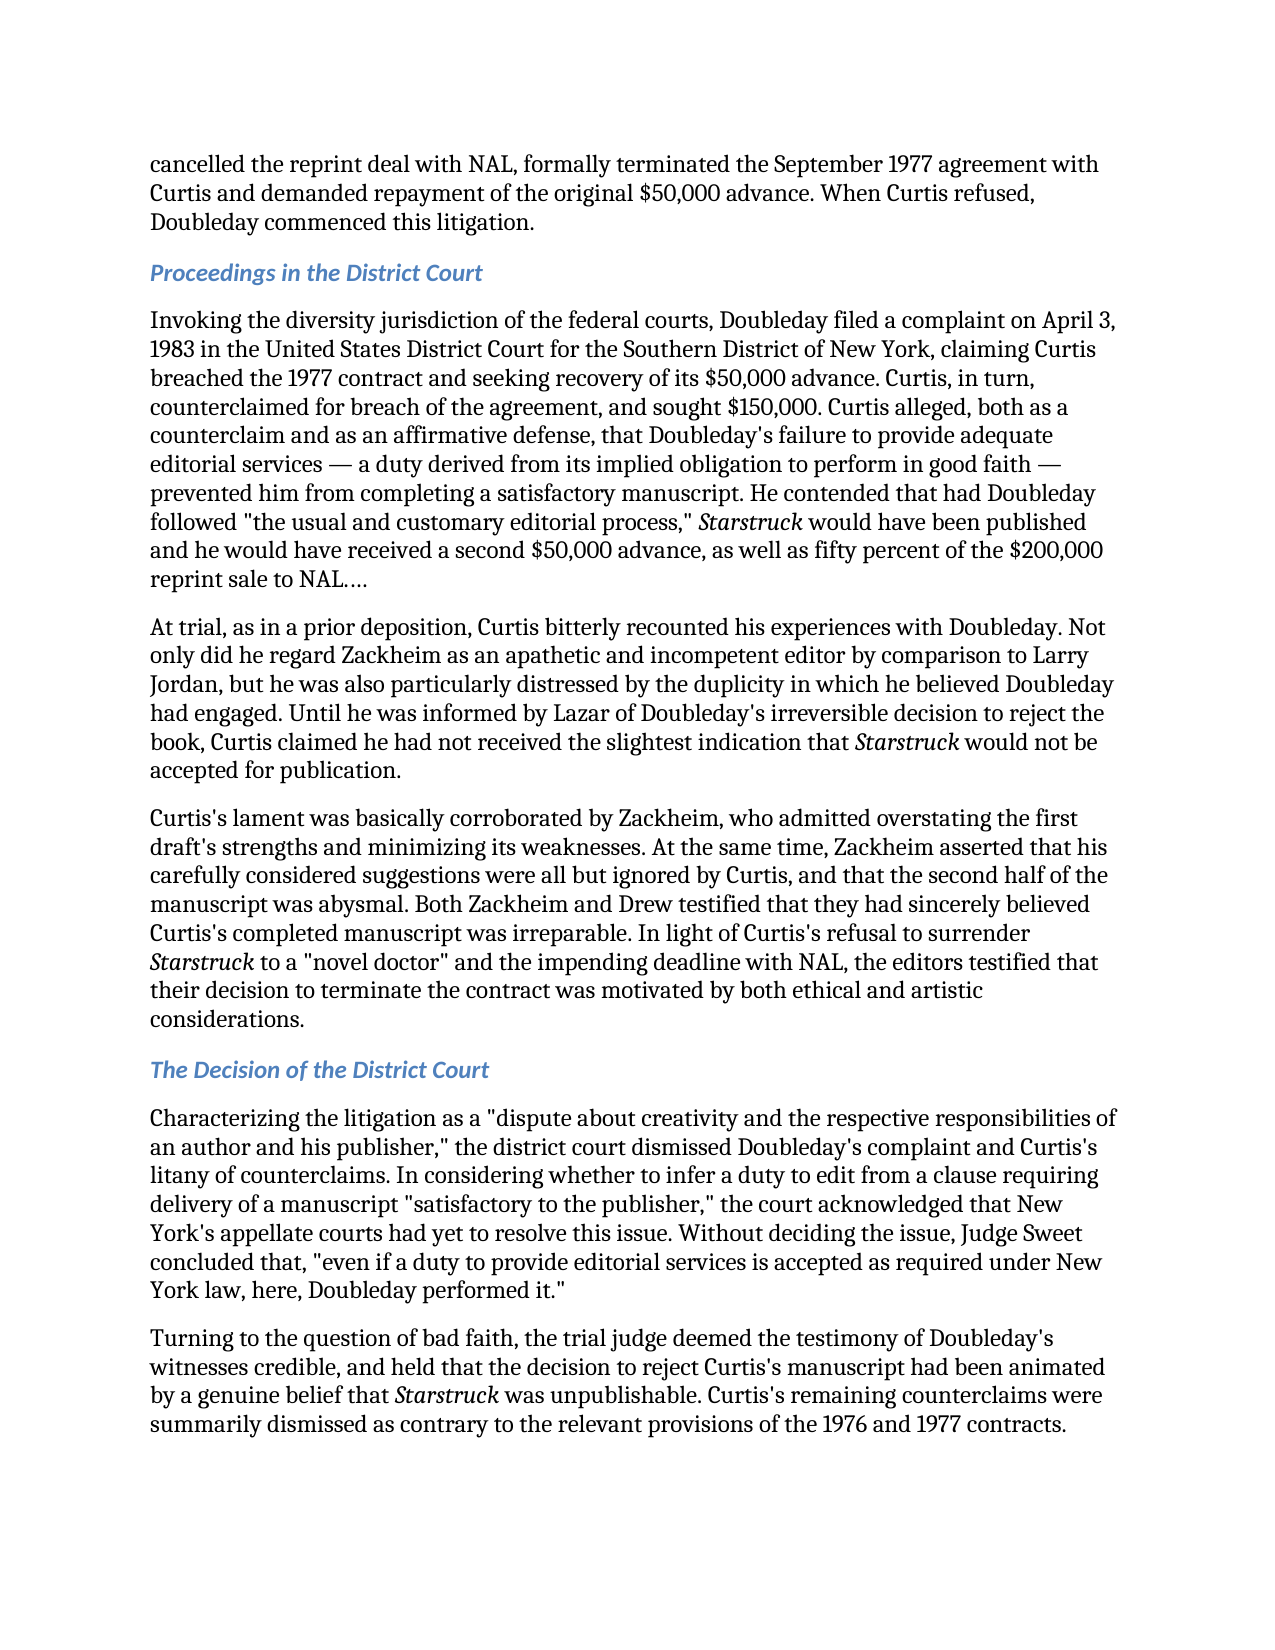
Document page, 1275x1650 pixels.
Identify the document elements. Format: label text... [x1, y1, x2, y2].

text Curtis's lament was basically corroborated by Zackheim, who admitted overstating the first draft's strengths and minimizing its weaknesses. At the same time, Zackheim asserted that his carefully considered suggestions were all but ignored by Curtis, and that the second half of the manuscript was abysmal. Both Zackheim and Drew testified that they had sincerely believed Curtis's completed manuscript was irreparable. In light of Curtis's refusal to surrender Starstruck to a "novel doctor" and the impending deadline with NAL, the editors testified that their decision to terminate the contract was motivated by both ethical and artistic considerations. [150, 804, 1125, 1034]
text Characterizing the litigation as a "dispute about creativity and the respective responsibilities of an author and his publisher," the district court dismissed Doubleday's complaint and Curtis's litany of counterclaims. In considering whether to infer a duty to edit from a clause requiring delivery of a manuscript "satisfactory to the publisher," the court acknowledged that New York's appellate courts had yet to resolve this issue. Without deciding the issue, Judge Sweet concluded that, "even if a duty to provide editorial services is accepted as required under New York law, here, Doubleday performed it." [150, 1104, 1125, 1305]
text Invoking the diversity jurisdiction of the federal courts, Doubleday filed a complaint on April 3, 1983 in the United States District Court for the Southern District of New York, claiming Curtis breached the 1977 contract and seeking recovery of its $50,000 advance. Curtis, in turn, counterclaimed for breach of the agreement, and sought $150,000. Curtis alleged, both as a counterclaim and as an affirmative defense, that Doubleday's failure to provide adequate editorial services — a duty derived from its implied obligation to perform in good faith — prevented him from completing a satisfactory manuscript. He contended that had Doubleday followed "the usual and customary editorial process," Starstruck would have been published and he would have received a second $50,000 advance, as well as fifty percent of the $200,000 reprint sale to NAL.… [150, 306, 1125, 594]
subtitle The Decision of the District Court [150, 1055, 1125, 1085]
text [150, 150, 1125, 236]
text At trial, as in a prior deposition, Curtis bitterly recounted his experiences with Doubleday. Not only did he regard Zackheim as an apathetic and incompetent editor by comparison to Larry Jordan, but he was also particularly distressed by the duplicity in which he believed Doubleday had engaged. Until he was informed by Lazar of Doubleday's irreversible decision to reject the book, Curtis claimed he had not received the slightest indication that Starstruck would not be accepted for publication. [150, 613, 1125, 785]
subtitle Proceedings in the District Court [150, 257, 1125, 288]
